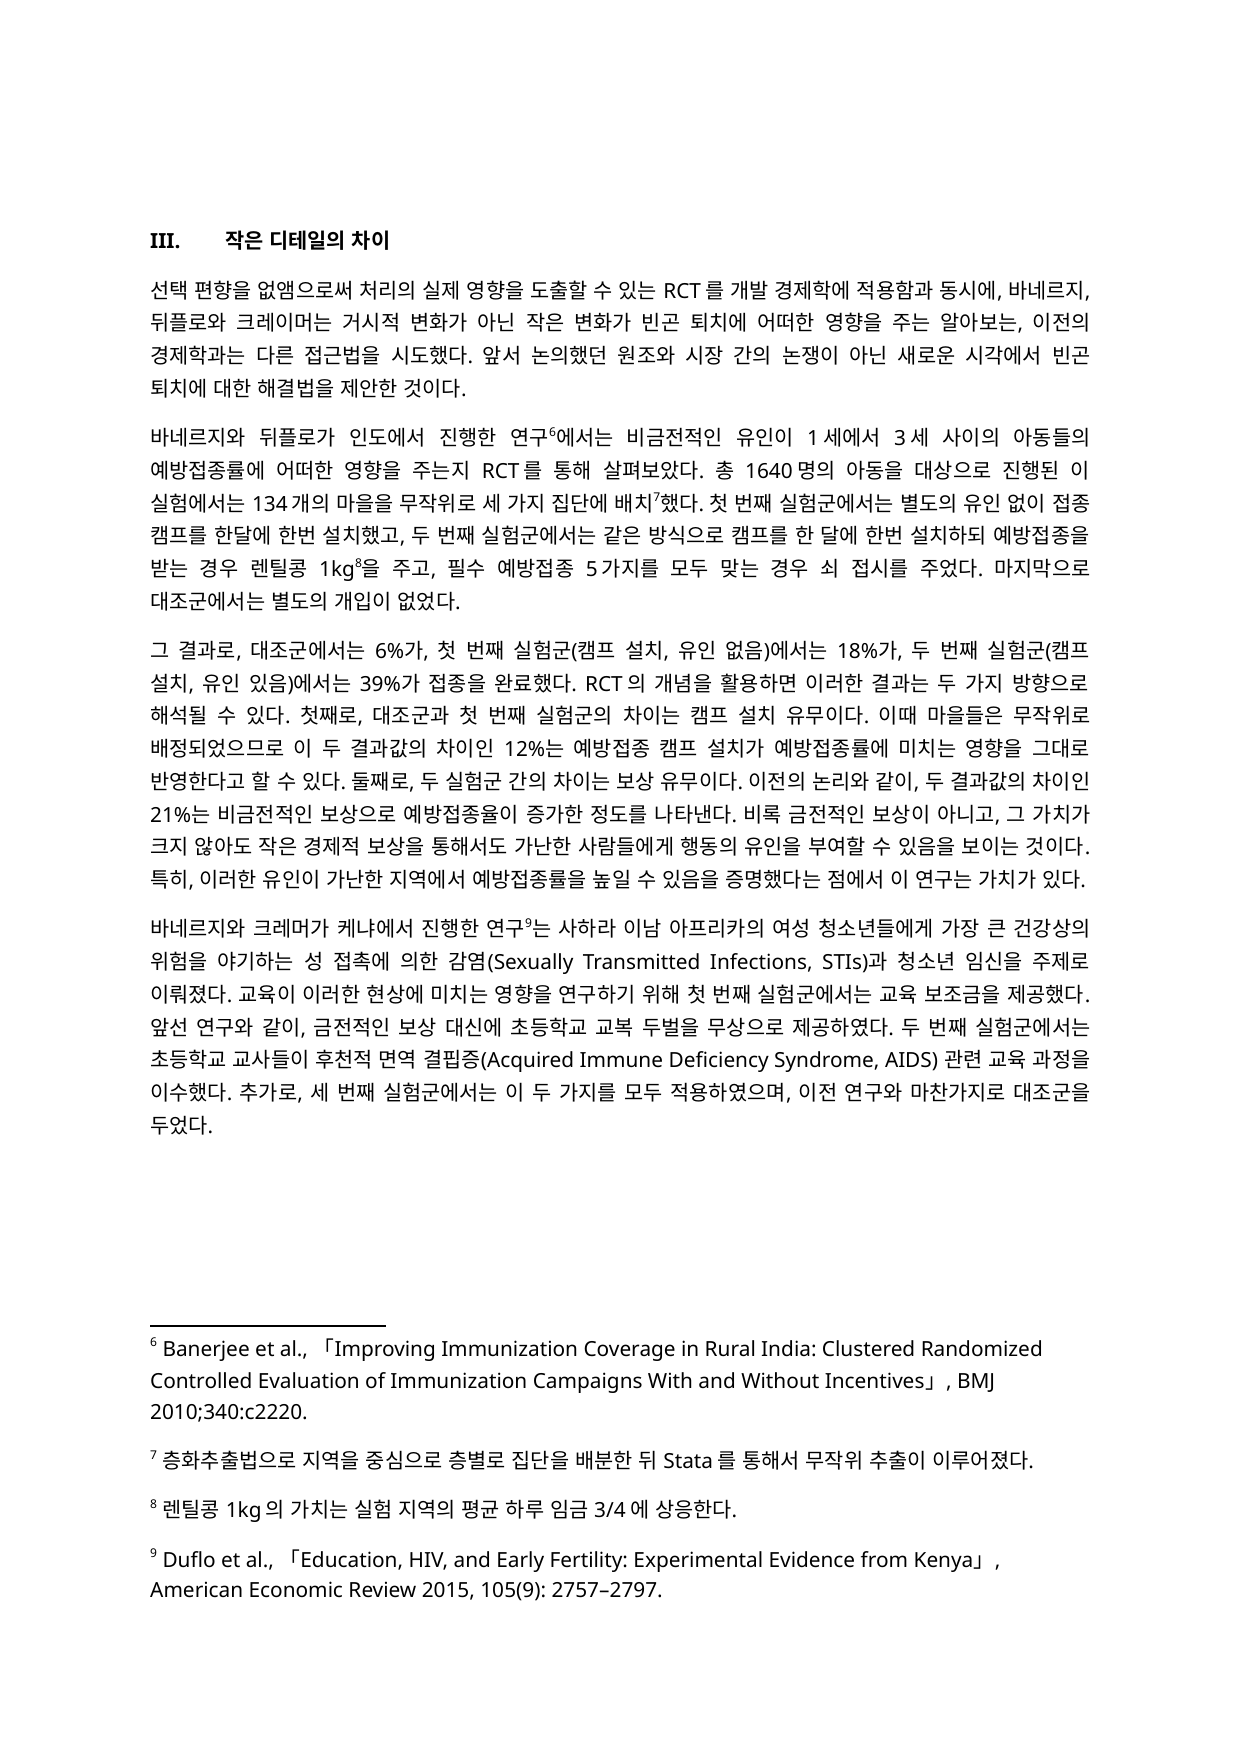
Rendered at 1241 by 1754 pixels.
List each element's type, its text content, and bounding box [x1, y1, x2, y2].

text 바네르지와 뒤플로가 인도에서 진행한 연구에서는 비금전적인 유인이 1세에서 3세 사이의 아동들의 예방접종률에 어떠한 영향을 주는지 RCT를 통해 살펴보았다. 총 1640명의 아동을 대상으로 진행된 이 실험에서는 134개의 마을을 무작위로 세 가지 집단에 배치했다. 첫 번째 실험군에서는 별도의 유인 없이 접종 캠프를 한달에 한번 설치했고, 두 번째 실험군에서는 같은 방식으로 캠프를 한 달에 한번 설치하되 예방접종을 받는 경우 렌틸콩 1kg을 주고, 필수 예방접종 5가지를 모두 맞는 경우 쇠 접시를 주었다. 마지막으로 대조군에서는 별도의 개입이 없었다. [150, 421, 1090, 615]
text 바네르지와 크레머가 케냐에서 진행한 연구는 사하라 이남 아프리카의 여성 청소년들에게 가장 큰 건강상의 위험을 야기하는 성 접촉에 의한 감염(Sexually Transmitted Infections, STIs)과 청소년 임신을 주제로 이뤄졌다. 교육이 이러한 현상에 미치는 영향을 연구하기 위해 첫 번째 실험군에서는 교육 보조금을 제공했다. 앞선 연구와 같이, 금전적인 보상 대신에 초등학교 교복 두벌을 무상으로 제공하였다. 두 번째 실험군에서는 초등학교 교사들이 후천적 면역 결핍증(Acquired Immune Deficiency Syndrome, AIDS) 관련 교육 과정을 이수했다. 추가로, 세 번째 실험군에서는 이 두 가지를 모두 적용하였으며, 이전 연구와 마찬가지로 대조군을 두었다. [150, 913, 1090, 1139]
text 선택 편향을 없앰으로써 처리의 실제 영향을 도출할 수 있는 RCT를 개발 경제학에 적용함과 동시에, 바네르지, 뒤플로와 크레이머는 거시적 변화가 아닌 작은 변화가 빈곤 퇴치에 어떠한 영향을 주는 알아보는, 이전의 경제학과는 다른 접근법을 시도했다. 앞서 논의했던 원조와 시장 간의 논쟁이 아닌 새로운 시각에서 빈곤 퇴치에 대한 해결법을 제안한 것이다. [150, 274, 1090, 402]
list 작은 디테일의 차이 [150, 224, 1090, 255]
text 그 결과로, 대조군에서는 6%가, 첫 번째 실험군(캠프 설치, 유인 없음)에서는 18%가, 두 번째 실험군(캠프 설치, 유인 있음)에서는 39%가 접종을 완료했다. RCT의 개념을 활용하면 이러한 결과는 두 가지 방향으로 해석될 수 있다. 첫째로, 대조군과 첫 번째 실험군의 차이는 캠프 설치 유무이다. 이때 마을들은 무작위로 배정되었으므로 이 두 결과값의 차이인 12%는 예방접종 캠프 설치가 예방접종률에 미치는 영향을 그대로 반영한다고 할 수 있다. 둘째로, 두 실험군 간의 차이는 보상 유무이다. 이전의 논리와 같이, 두 결과값의 차이인 21%는 비금전적인 보상으로 예방접종율이 증가한 정도를 나타낸다. 비록 금전적인 보상이 아니고, 그 가치가 크지 않아도 작은 경제적 보상을 통해서도 가난한 사람들에게 행동의 유인을 부여할 수 있음을 보이는 것이다. 특히, 이러한 유인이 가난한 지역에서 예방접종률을 높일 수 있음을 증명했다는 점에서 이 연구는 가치가 있다. [150, 634, 1090, 893]
